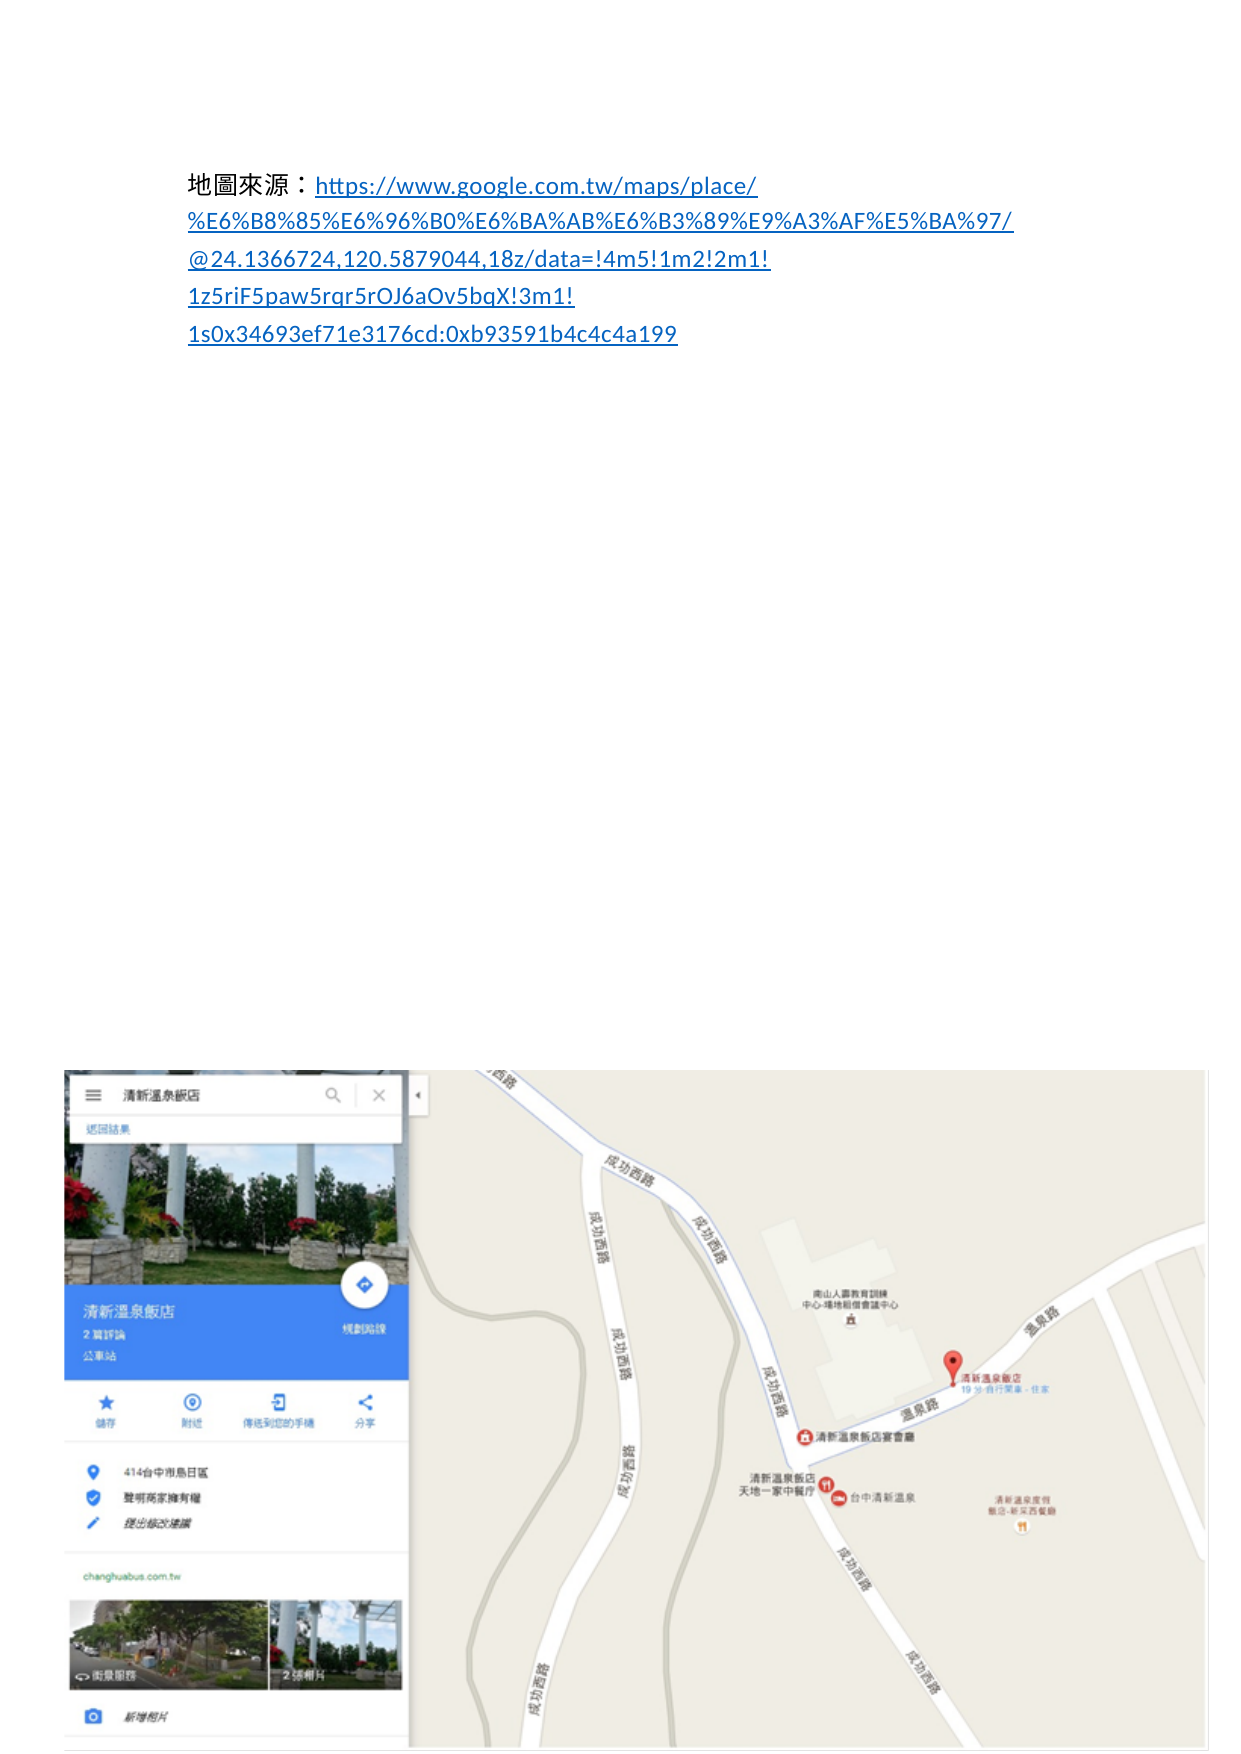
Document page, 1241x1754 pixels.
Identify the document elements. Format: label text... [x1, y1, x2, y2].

picture [64, 1070, 1210, 1754]
text 地圖來源：https://www.google.com.tw/maps/place/%E6%B8%85%E6%96%B0%E6%BA%AB%E6%B3%89%E9%A3%AF%E5%BA%97/@24.1366724,120.5879044,18z/data=!4m5!1m2!2m1!1z5riF5paw5rqr5rOJ6aOv5bqX!3m1!1s0x34693ef71e3176cd:0xb93591b4c4c4a199 [187, 164, 1053, 352]
